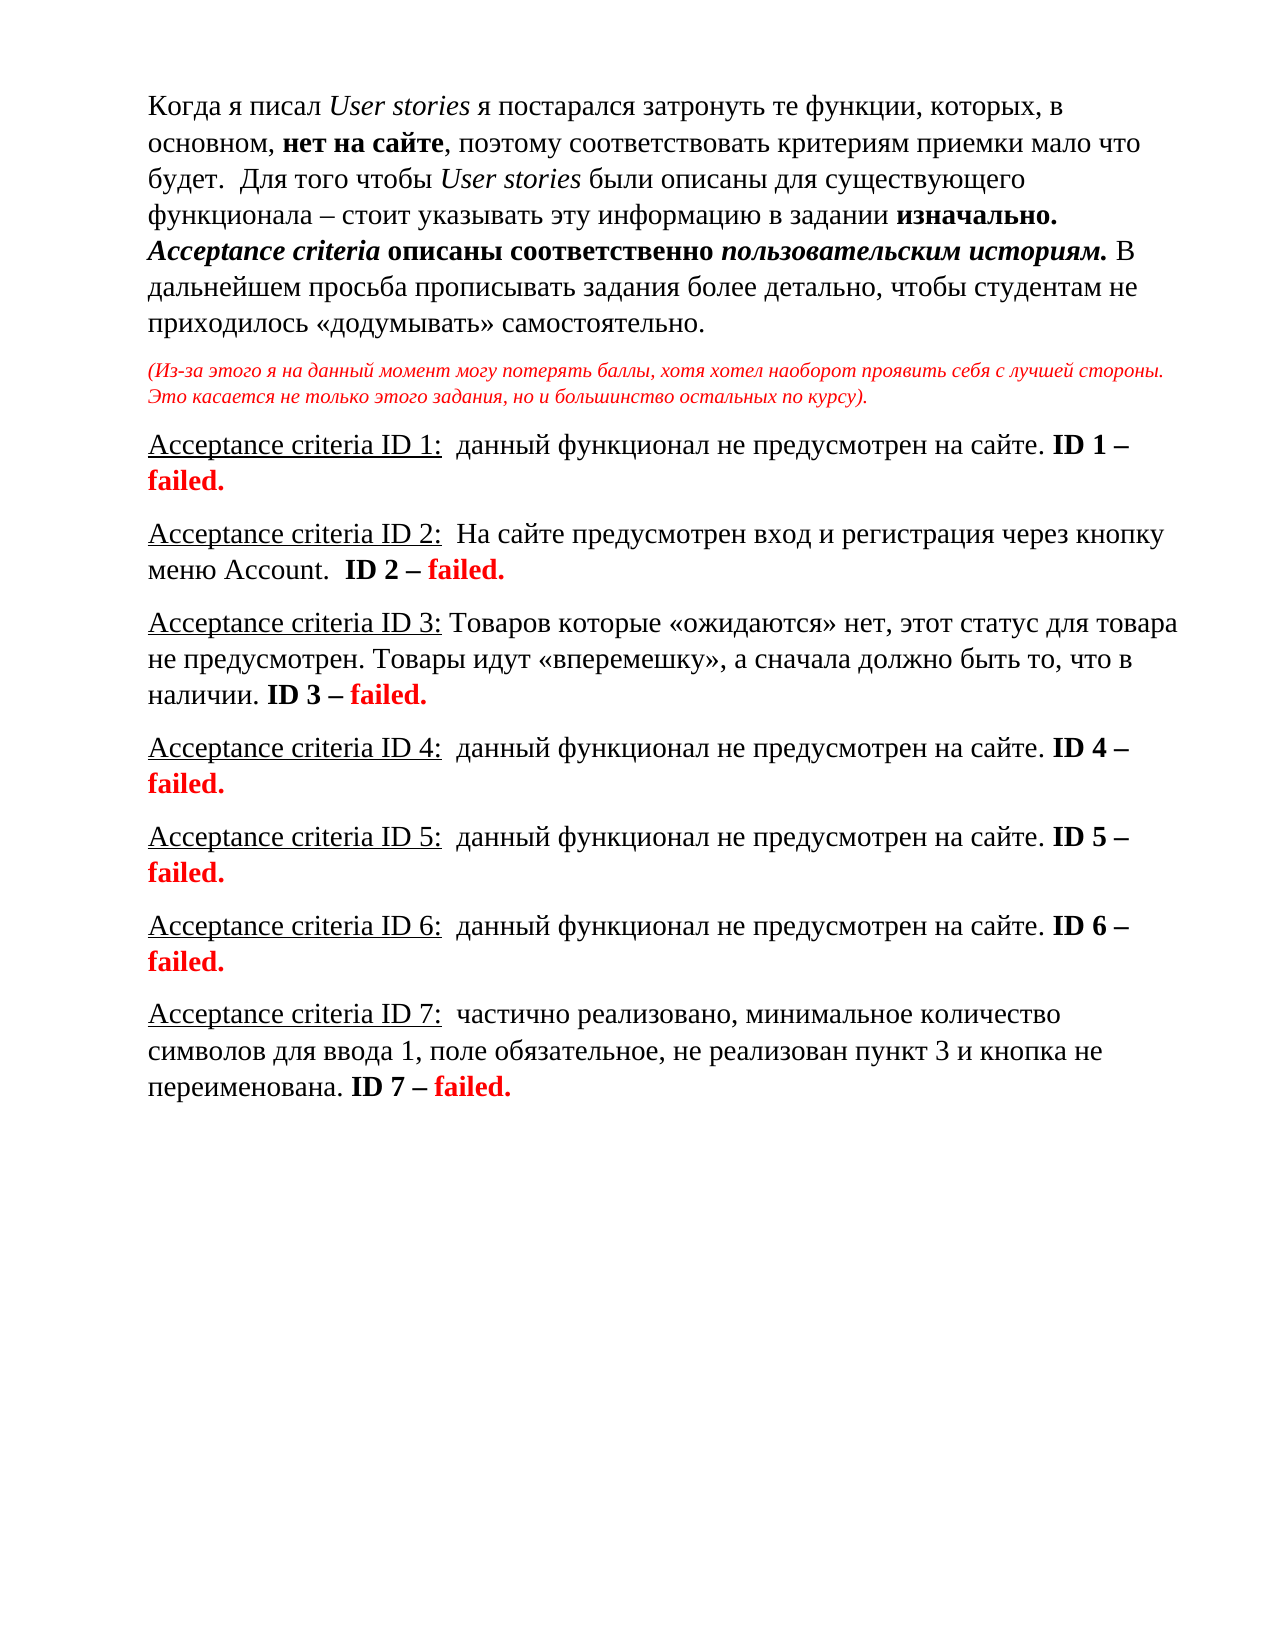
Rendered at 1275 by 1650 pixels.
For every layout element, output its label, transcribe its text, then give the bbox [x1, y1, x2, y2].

text (Из-за этого я на данный момент могу потерять баллы, хотя хотел наоборот проявить себя с лучшей стороны. Это касается не только этого задания, но и большинство остальных по курсу). [148, 358, 1186, 408]
text Acceptance criteria ID 7: частично реализовано, минимальное количество символов для ввода 1, поле обязательное, не реализован пункт 3 и кнопка не переименована. ID 7 – failed. [148, 997, 1186, 1102]
text Acceptance criteria ID 4: данный функционал не предусмотрен на сайте. ID 4 – failed. [148, 730, 1186, 799]
text Acceptance criteria ID 1: данный функционал не предусмотрен на сайте. ID 1 – failed. [148, 427, 1186, 496]
text Acceptance criteria ID 6: данный функционал не предусмотрен на сайте. ID 6 – failed. [148, 908, 1186, 977]
text Когда я писал User stories я постарался затронуть те функции, которых, в основном, нет на сайте, поэтому соответствовать критериям приемки мало что будет. Для того чтобы User stories были описаны для существующего функционала – стоит указывать эту информацию в задании изначально. Acceptance criteria описаны соответственно пользовательским историям. В дальнейшем просьба прописывать задания более детально, чтобы студентам не приходилось «додумывать» самостоятельно. [148, 88, 1186, 339]
text Acceptance criteria ID 3: Товаров которые «ожидаются» нет, этот статус для товара не предусмотрен. Товары идут «вперемешку», а сначала должно быть то, что в наличии. ID 3 – failed. [148, 605, 1186, 711]
text Acceptance criteria ID 5: данный функционал не предусмотрен на сайте. ID 5 – failed. [148, 819, 1186, 888]
text Acceptance criteria ID 2: На сайте предусмотрен вход и регистрация через кнопку меню Account. ID 2 – failed. [148, 516, 1186, 585]
